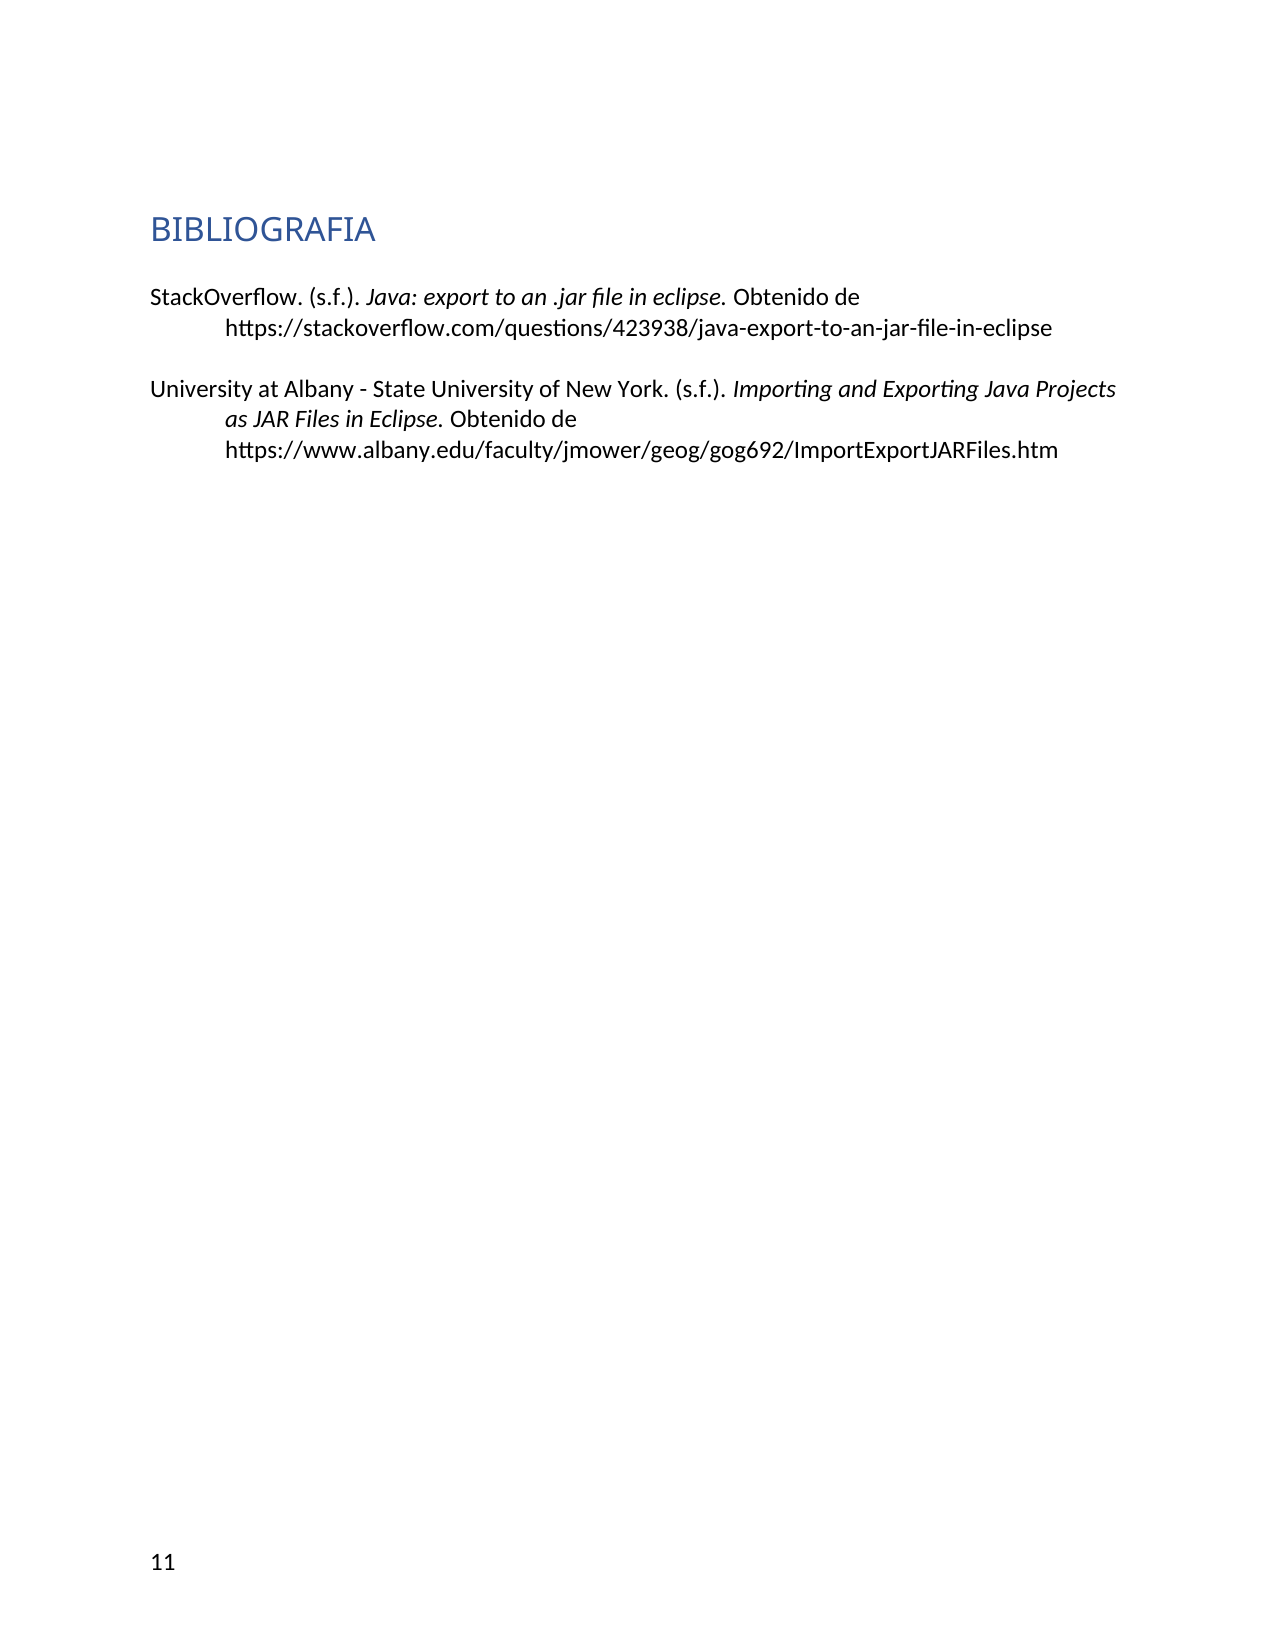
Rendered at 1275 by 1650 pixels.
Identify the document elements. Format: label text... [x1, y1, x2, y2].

text University at Albany - State University of New York. (s.f.). Importing and Exporting Java Projects as JAR Files in Eclipse. Obtenido de https://www.albany.edu/faculty/jmower/geog/gog692/ImportExportJARFiles.htm [150, 373, 1125, 464]
subtitle BIBLIOGRAFIA [150, 206, 1125, 251]
text StackOverflow. (s.f.). Java: export to an .jar file in eclipse. Obtenido de https://stackoverflow.com/questions/423938/java-export-to-an-jar-file-in-eclipse [150, 281, 1125, 342]
